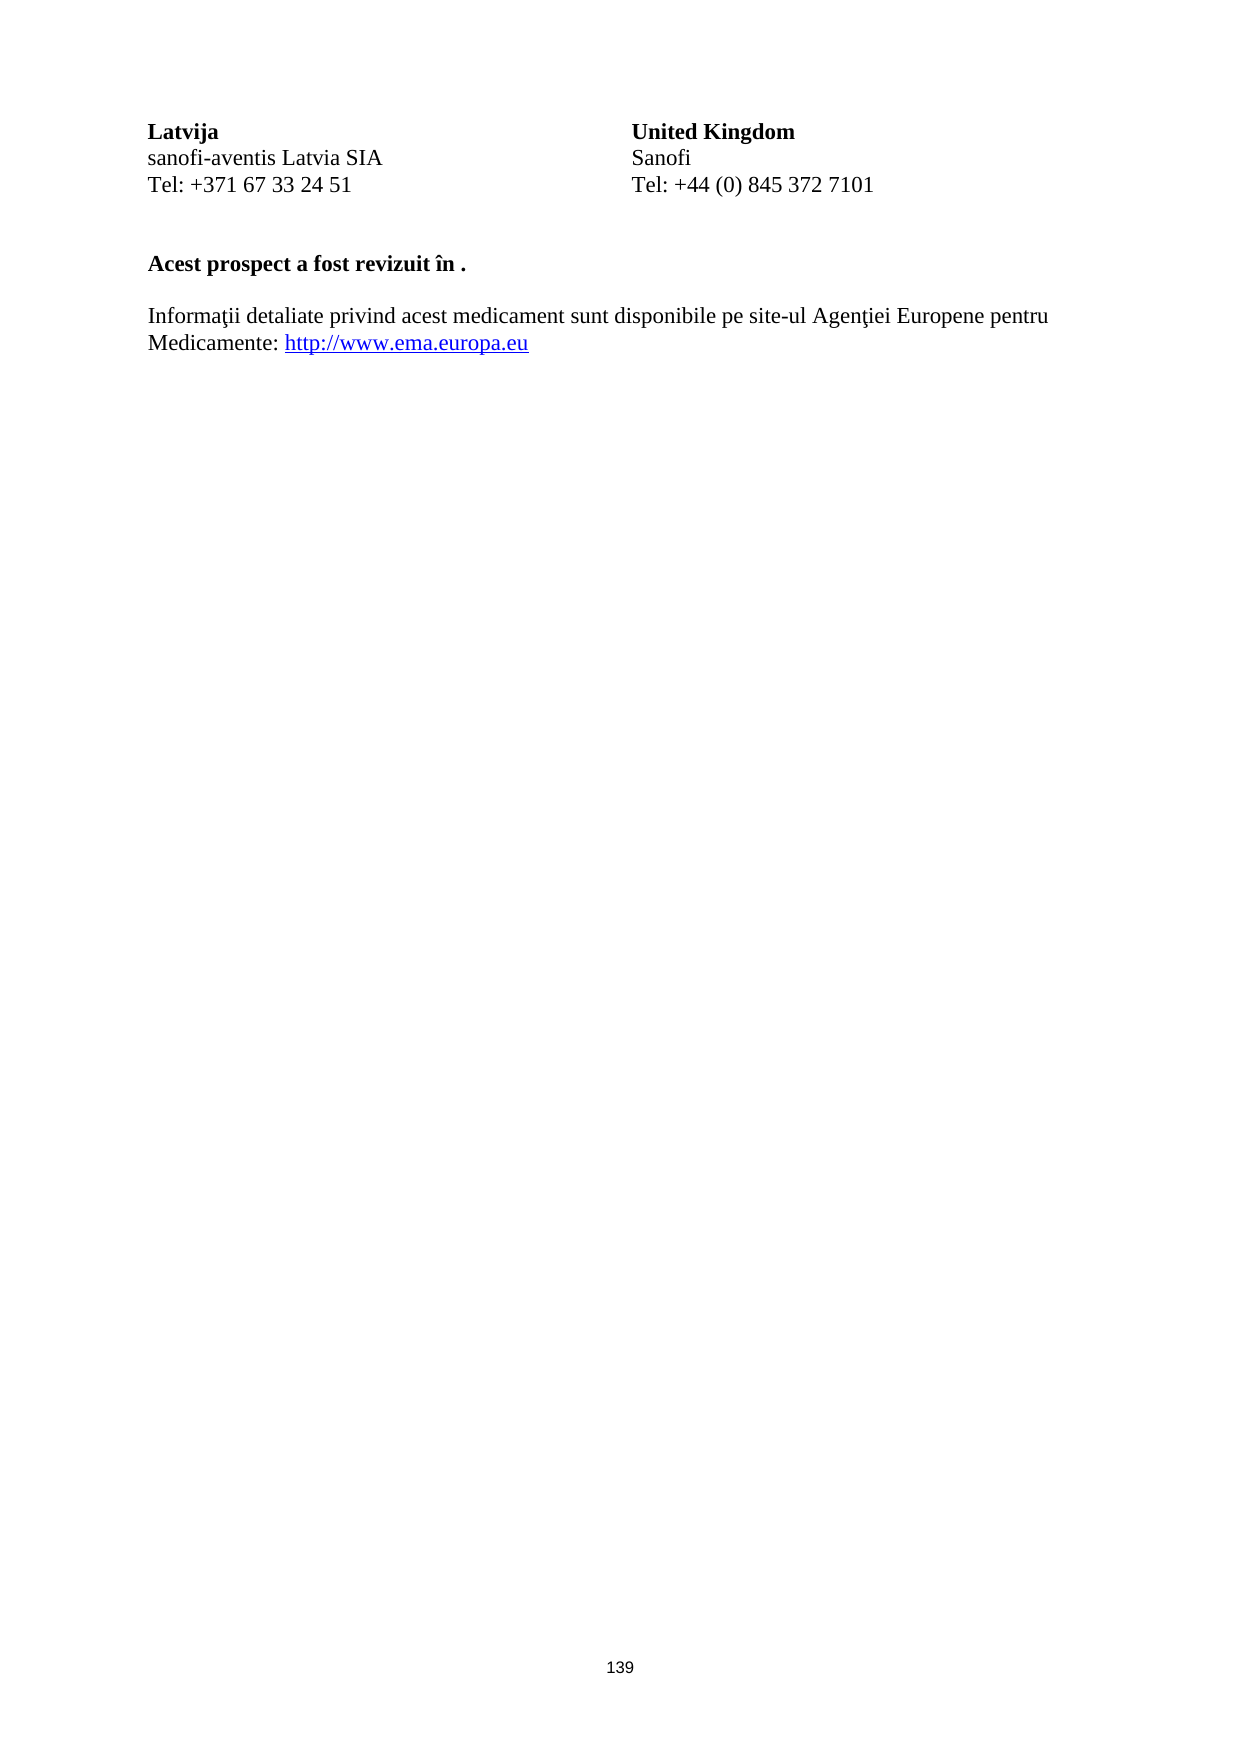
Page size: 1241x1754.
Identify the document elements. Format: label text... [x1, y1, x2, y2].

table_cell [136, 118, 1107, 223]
text Acest prospect a fost revizuit în . [148, 250, 1093, 276]
text Informaţii detaliate privind acest medicament sunt disponibile pe site-ul Agenţiei Europene pentru Medicamente: http://www.ema.europa.eu [148, 303, 1093, 355]
